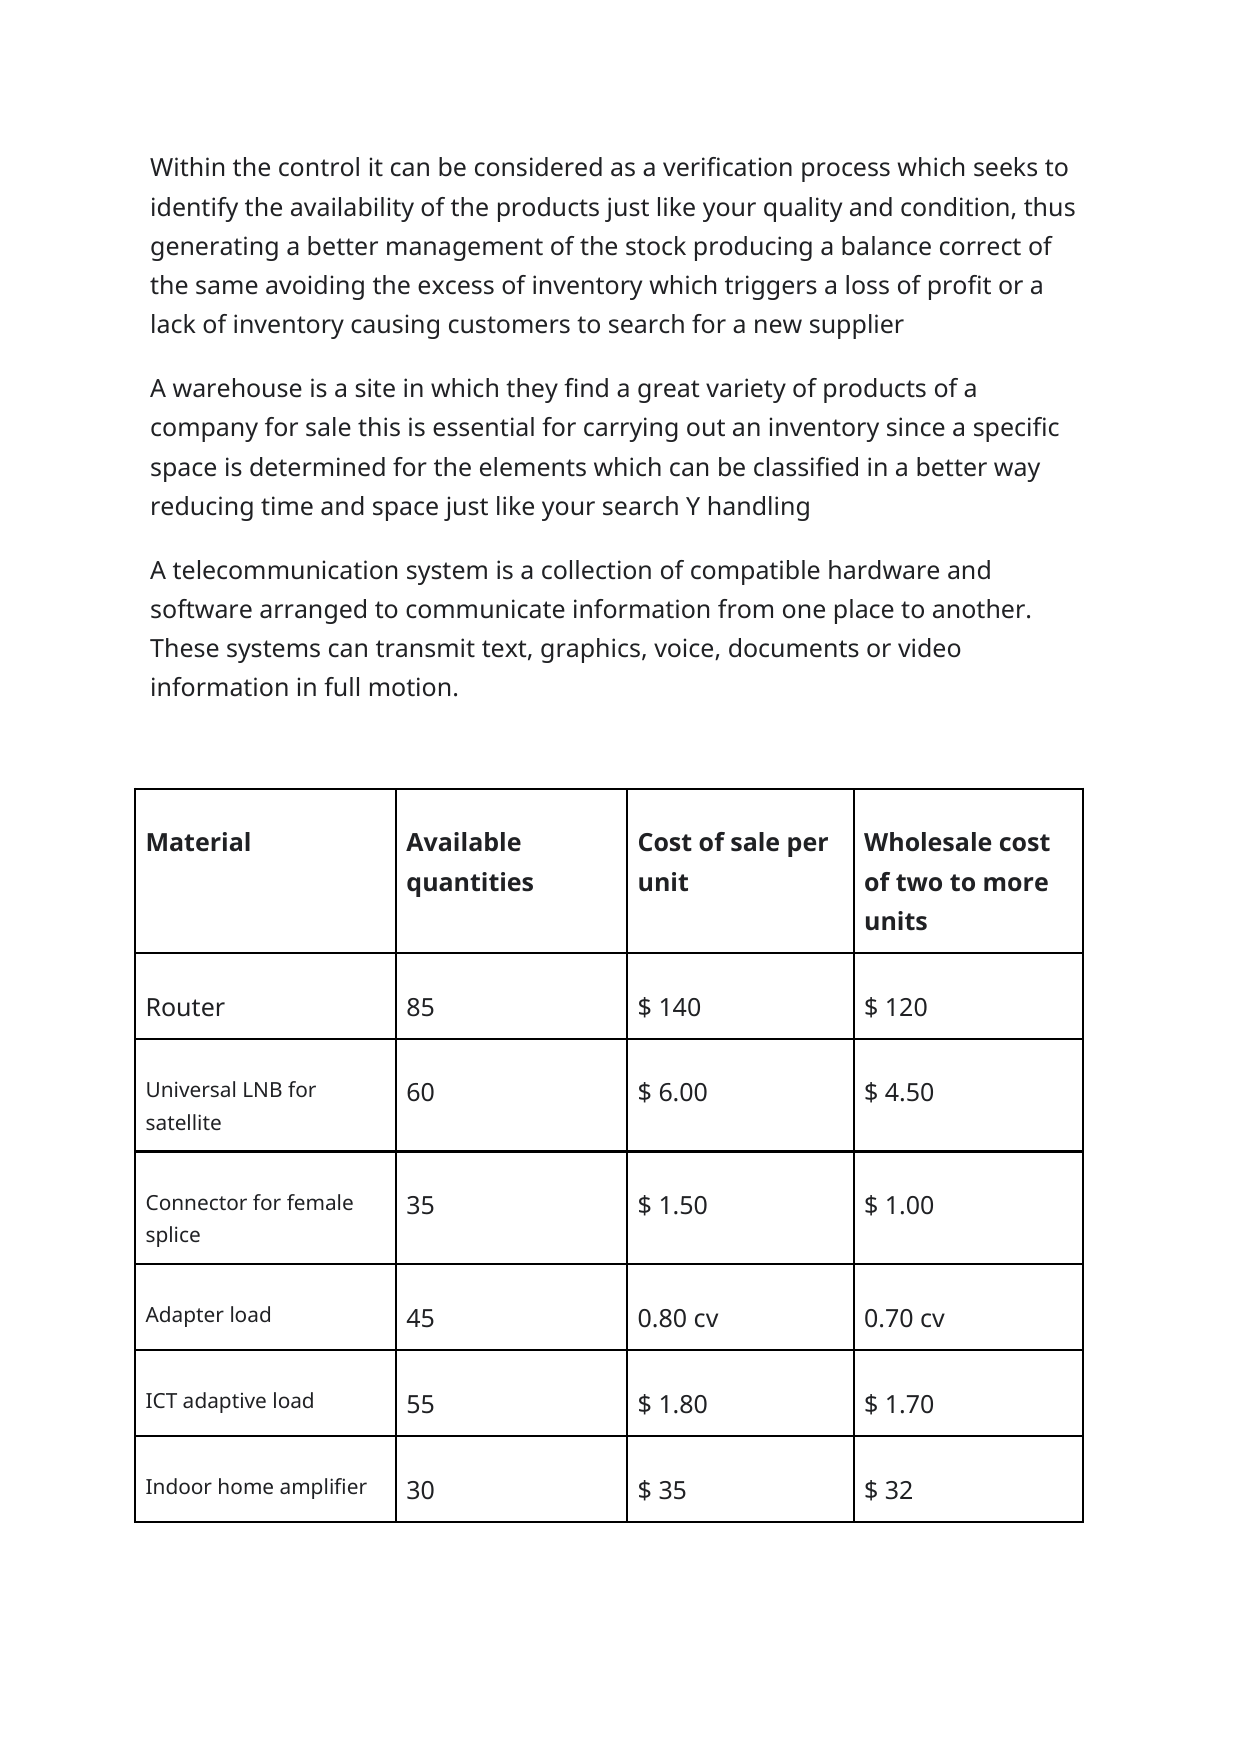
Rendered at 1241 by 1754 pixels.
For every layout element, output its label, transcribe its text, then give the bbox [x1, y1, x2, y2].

text Within the control it can be considered as a verification process which seeks to identify the availability of the products just like your quality and condition, thus generating a better management of the stock producing a balance correct of the same avoiding the excess of inventory which triggers a loss of profit or a lack of inventory causing customers to search for a new supplier [150, 150, 1090, 341]
table_cell ICT adaptive load [136, 1351, 395, 1435]
table_cell Connector for female splice [136, 1153, 395, 1263]
table_cell $ 6.00 [628, 1040, 853, 1150]
table_cell $ 1.70 [855, 1351, 1082, 1435]
table_header Available quantities [397, 790, 626, 952]
table_cell Universal LNB for satellite [136, 1040, 395, 1150]
table_cell $ 120 [855, 954, 1082, 1037]
table_cell $ 35 [628, 1437, 853, 1521]
table_header Cost of sale per unit [628, 790, 853, 952]
table_cell 0.70 cv [855, 1265, 1082, 1349]
table_cell $ 4.50 [855, 1040, 1082, 1150]
table_cell $ 1.50 [628, 1153, 853, 1263]
text A telecommunication system is a collection of compatible hardware and software arranged to communicate information from one place to another. These systems can transmit text, graphics, voice, documents or video information in full motion. [150, 552, 1090, 704]
table_cell $ 32 [855, 1437, 1082, 1521]
table_cell 85 [397, 954, 626, 1037]
table_cell Indoor home amplifier [136, 1437, 395, 1521]
table_cell 45 [397, 1265, 626, 1349]
table_cell $ 140 [628, 954, 853, 1037]
table_cell 0.80 cv [628, 1265, 853, 1349]
table_cell Adapter load [136, 1265, 395, 1349]
table_header Wholesale cost of two to more units [855, 790, 1082, 952]
table_cell Router [136, 954, 395, 1037]
table_cell 60 [397, 1040, 626, 1150]
table_header Material [136, 790, 395, 952]
table_cell 35 [397, 1153, 626, 1263]
text A warehouse is a site in which they find a great variety of products of a company for sale this is essential for carrying out an inventory since a specific space is determined for the elements which can be classified in a better way reducing time and space just like your search Y handling [150, 371, 1090, 522]
table_cell $ 1.00 [855, 1153, 1082, 1263]
table_cell 55 [397, 1351, 626, 1435]
table_cell $ 1.80 [628, 1351, 853, 1435]
table_cell 30 [397, 1437, 626, 1521]
